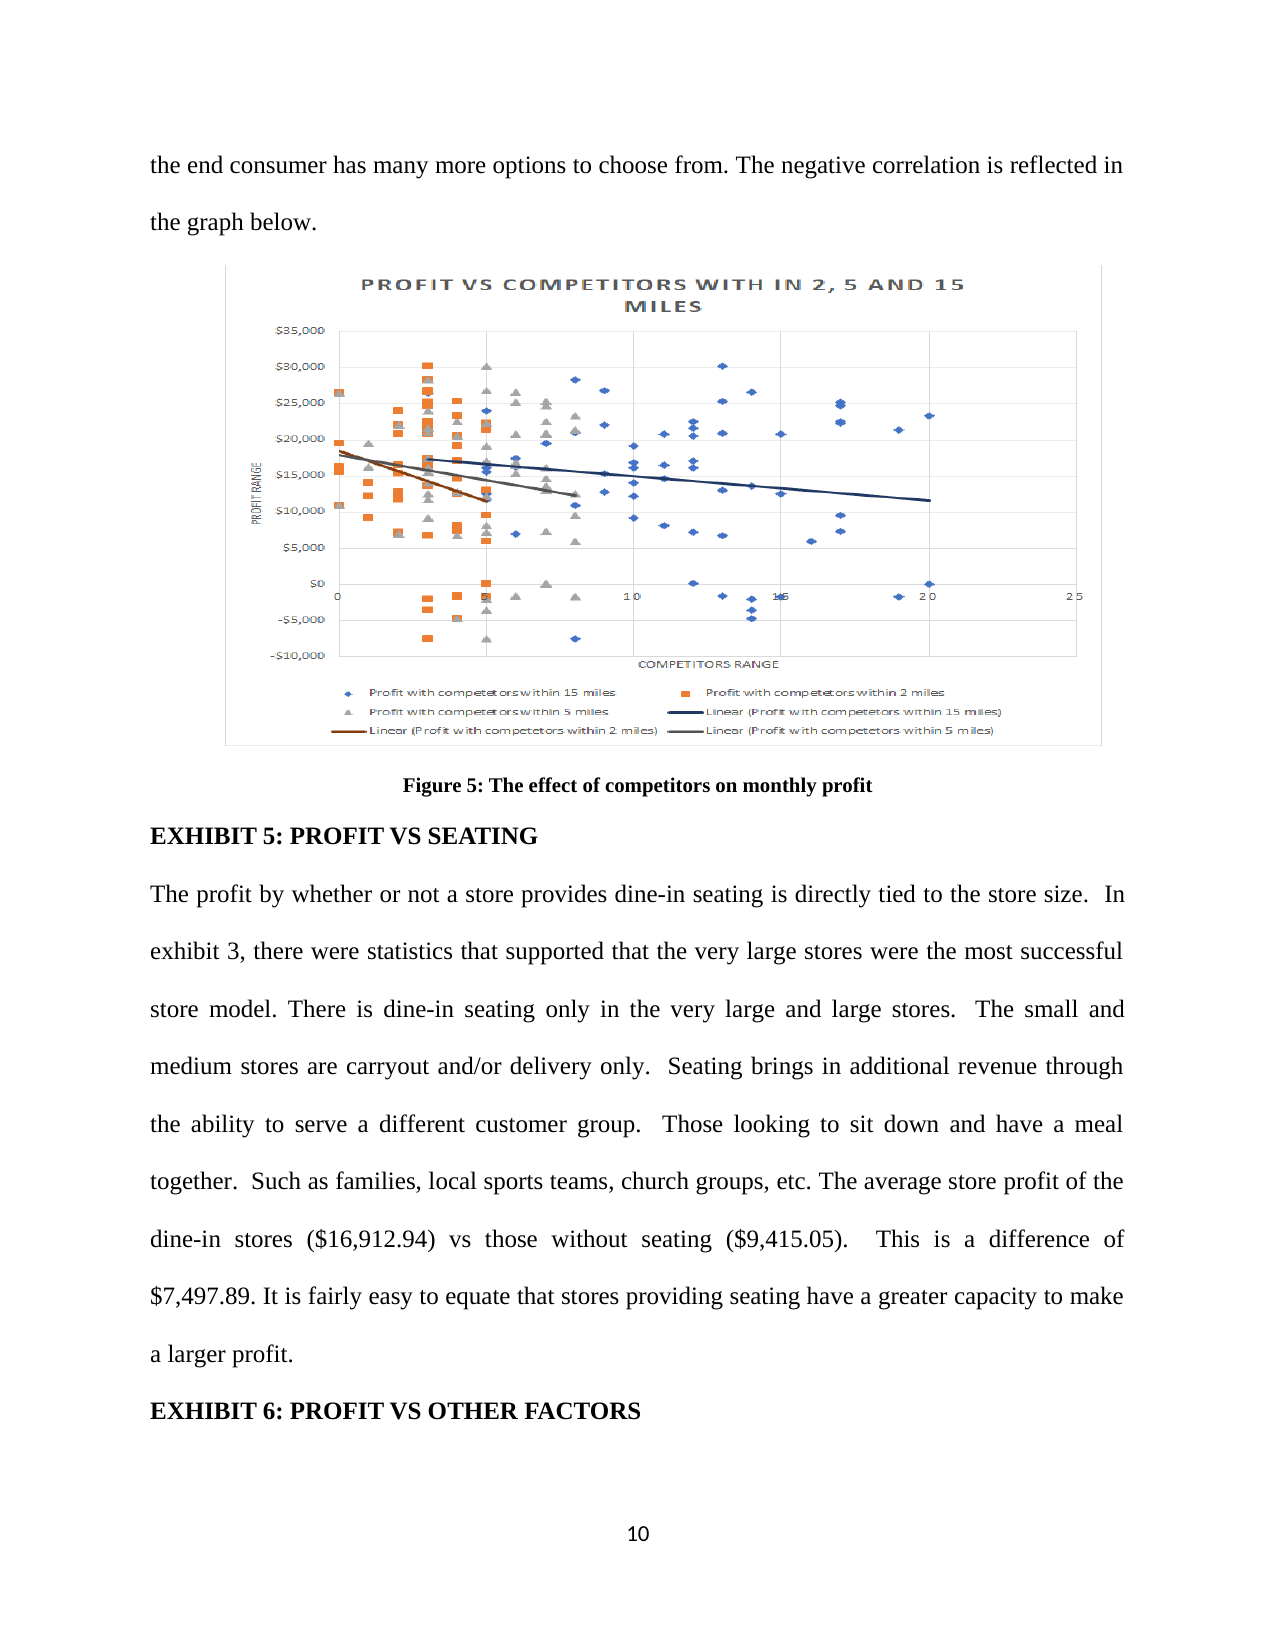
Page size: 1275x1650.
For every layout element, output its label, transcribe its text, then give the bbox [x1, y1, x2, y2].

text EXHIBIT 5: PROFIT VS SEATING [150, 821, 1125, 850]
text Figure 5: The effect of competitors on monthly profit [150, 773, 1125, 797]
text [150, 150, 1125, 236]
text EXHIBIT 6: PROFIT VS OTHER FACTORS [150, 1396, 1125, 1425]
text The profit by whether or not a store provides dine-in seating is directly tied to the store size. In exhibit 3, there were statistics that supported that the very large stores were the most successful store model. There is dine-in seating only in the very large and large stores. The small and medium stores are carryout and/or delivery only. Seating brings in additional revenue through the ability to serve a different customer group. Those looking to sit down and have a meal together. Such as families, local sports teams, church groups, etc. The average store profit of the dine-in stores ($16,912.94) vs those without seating ($9,415.05). This is a difference of $7,497.89. It is fairly easy to equate that stores providing seating have a greater capacity to make a larger profit. [150, 879, 1125, 1368]
picture [225, 265, 1103, 746]
